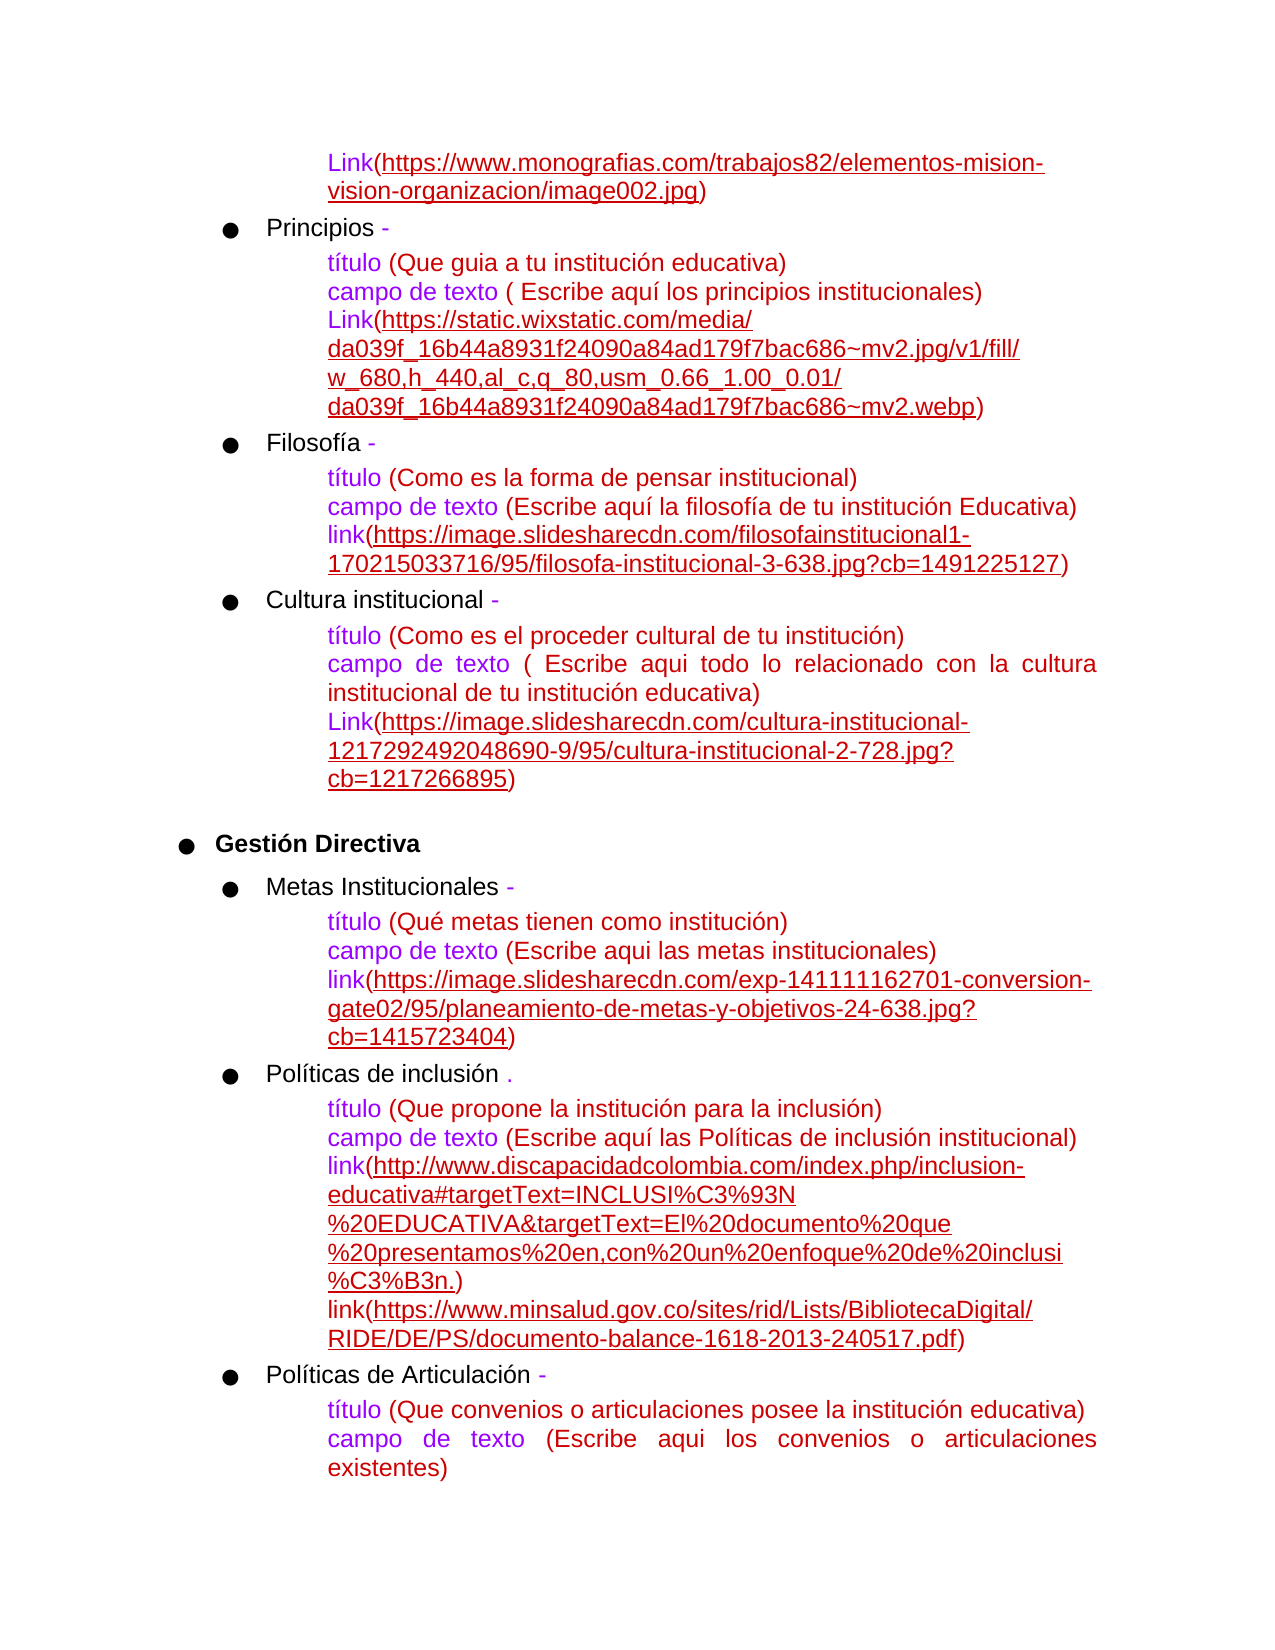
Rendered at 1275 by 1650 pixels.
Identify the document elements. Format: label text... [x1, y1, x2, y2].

text Link(https://www.monografias.com/trabajos82/elementos-mision-vision-organizacion/image002.jpg) [327, 148, 1098, 205]
list Cultura institucional - [221, 578, 1098, 621]
text título (Que propone la institución para la inclusión) [327, 1094, 1098, 1123]
text título (Como es la forma de pensar institucional) [327, 463, 1098, 492]
text link(https://image.slidesharecdn.com/filosofainstitucional1-170215033716/95/filosofa-institucional-3-638.jpg?cb=1491225127) [327, 521, 1098, 578]
list Políticas de inclusión . [221, 1051, 1098, 1094]
text título (Que guia a tu institución educativa) [327, 248, 1098, 277]
list Gestión Directiva [177, 822, 1098, 865]
text campo de texto ( Escribe aquí los principios institucionales) [327, 277, 1098, 305]
text link(https://www.minsalud.gov.co/sites/rid/Lists/BibliotecaDigital/RIDE/DE/PS/documento-balance-1618-2013-240517.pdf) [327, 1295, 1098, 1353]
text campo de texto (Escribe aqui los convenios o articulaciones existentes) [327, 1424, 1098, 1482]
text Link(https://image.slidesharecdn.com/cultura-institucional-1217292492048690-9/95/cultura-institucional-2-728.jpg?cb=1217266895) [327, 707, 1098, 793]
list Metas Institucionales - [221, 865, 1098, 907]
text Link(https://static.wixstatic.com/media/da039f_16b44a8931f24090a84ad179f7bac686~mv2.jpg/v1/fill/w_680,h_440,al_c,q_80,usm_0.66_1.00_0.01/da039f_16b44a8931f24090a84ad179f7bac686~mv2.webp) [327, 305, 1098, 420]
list Políticas de Articulación - [221, 1353, 1098, 1395]
text título (Como es el proceder cultural de tu institución) [327, 621, 1098, 649]
text link(http://www.discapacidadcolombia.com/index.php/inclusion-educativa#targetText=INCLUSI%C3%93N%20EDUCATIVA&targetText=El%20documento%20que%20presentamos%20en,con%20un%20enfoque%20de%20inclusi%C3%B3n.) [327, 1151, 1098, 1295]
text campo de texto (Escribe aquí la filosofía de tu institución Educativa) [327, 492, 1098, 521]
text título (Qué metas tienen como institución) [327, 907, 1098, 936]
text campo de texto (Escribe aqui las metas institucionales) [327, 936, 1098, 965]
list Filosofía - [221, 420, 1098, 463]
text link(https://image.slidesharecdn.com/exp-141111162701-conversion-gate02/95/planeamiento-de-metas-y-objetivos-24-638.jpg?cb=1415723404) [327, 965, 1098, 1051]
text título (Que convenios o articulaciones posee la institución educativa) [327, 1395, 1098, 1424]
list Principios - [221, 205, 1098, 248]
text campo de texto ( Escribe aqui todo lo relacionado con la cultura institucional de tu institución educativa) [327, 649, 1098, 707]
text campo de texto (Escribe aquí las Políticas de inclusión institucional) [327, 1123, 1098, 1151]
